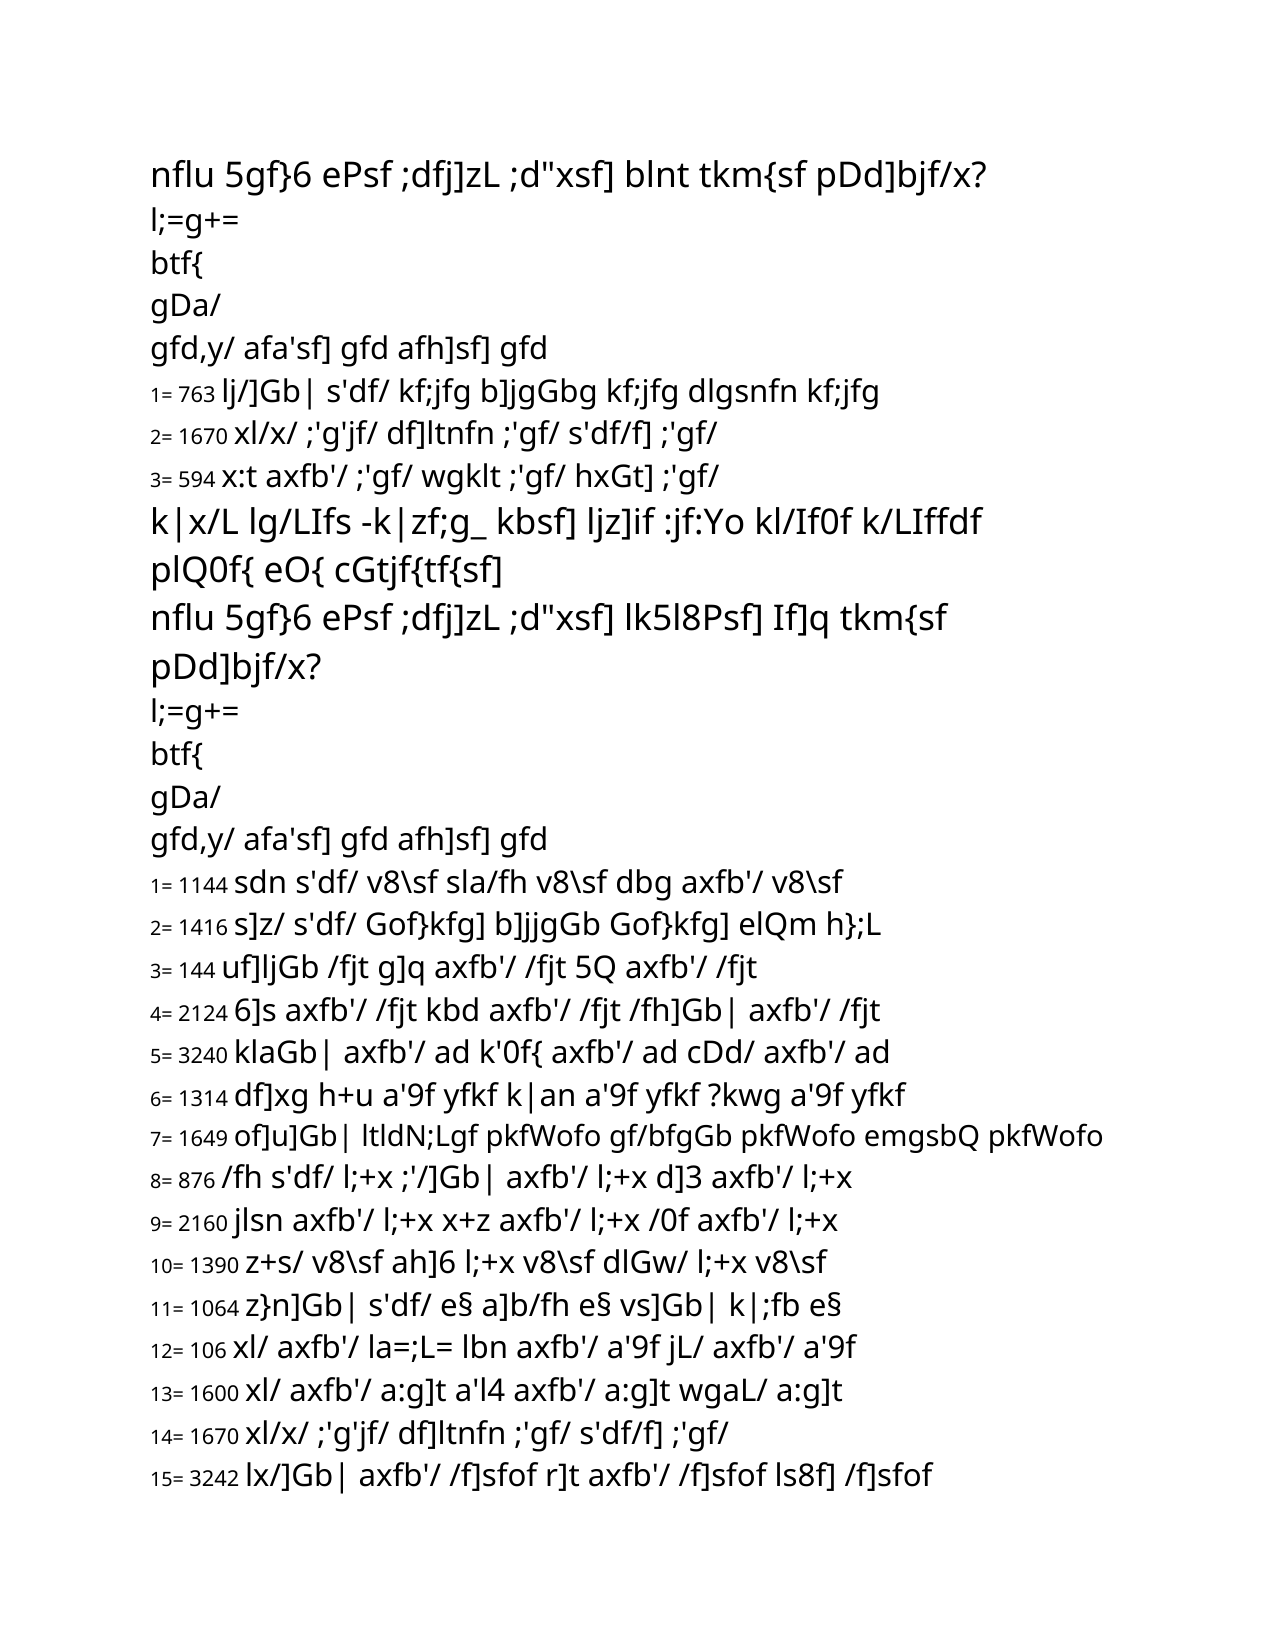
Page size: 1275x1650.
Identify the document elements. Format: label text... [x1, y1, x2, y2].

text btf{ [150, 732, 1125, 774]
text 9= 2160 jlsn axfb'/ l;+x x+z axfb'/ l;+x /0f axfb'/ l;+x [150, 1198, 1125, 1240]
text gfd,y/ afa'sf] gfd afh]sf] gfd [150, 817, 1125, 860]
text nflu 5gf}6 ePsf ;dfj]zL ;d"xsf] blnt tkm{sf pDd]bjf/x? [150, 150, 1125, 198]
text gfd,y/ afa'sf] gfd afh]sf] gfd [150, 326, 1125, 369]
text 11= 1064 z}n]Gb| s'df/ e§ a]b/fh e§ vs]Gb| k|;fb e§ [150, 1283, 1125, 1326]
text 2= 1670 xl/x/ ;'g'jf/ df]ltnfn ;'gf/ s'df/f] ;'gf/ [150, 411, 1125, 454]
text k|x/L lg/LIfs -k|zf;g_ kbsf] ljz]if :jf:Yo kl/If0f k/LIffdf plQ0f{ eO{ cGtjf{tf{sf] [150, 496, 1125, 593]
text 14= 1670 xl/x/ ;'g'jf/ df]ltnfn ;'gf/ s'df/f] ;'gf/ [150, 1411, 1125, 1453]
text 10= 1390 z+s/ v8\sf ah]6 l;+x v8\sf dlGw/ l;+x v8\sf [150, 1240, 1125, 1283]
text l;=g+= [150, 198, 1125, 241]
text 1= 763 lj/]Gb| s'df/ kf;jfg b]jgGbg kf;jfg dlgsnfn kf;jfg [150, 369, 1125, 411]
text 3= 144 uf]ljGb /fjt g]q axfb'/ /fjt 5Q axfb'/ /fjt [150, 945, 1125, 988]
text 12= 106 xl/ axfb'/ la=;L= lbn axfb'/ a'9f jL/ axfb'/ a'9f [150, 1326, 1125, 1368]
text 5= 3240 klaGb| axfb'/ ad k'0f{ axfb'/ ad cDd/ axfb'/ ad [150, 1030, 1125, 1073]
text 13= 1600 xl/ axfb'/ a:g]t a'l4 axfb'/ a:g]t wgaL/ a:g]t [150, 1368, 1125, 1411]
text 1= 1144 sdn s'df/ v8\sf sla/fh v8\sf dbg axfb'/ v8\sf [150, 860, 1125, 902]
text 8= 876 /fh s'df/ l;+x ;'/]Gb| axfb'/ l;+x d]3 axfb'/ l;+x [150, 1155, 1125, 1198]
text 7= 1649 of]u]Gb| ltldN;Lgf pkfWofo gf/bfgGb pkfWofo emgsbQ pkfWofo [150, 1115, 1125, 1155]
text 4= 2124 6]s axfb'/ /fjt kbd axfb'/ /fjt /fh]Gb| axfb'/ /fjt [150, 988, 1125, 1030]
text l;=g+= [150, 689, 1125, 732]
text 2= 1416 s]z/ s'df/ Gof}kfg] b]jjgGb Gof}kfg] elQm h};L [150, 902, 1125, 945]
text btf{ [150, 241, 1125, 283]
text gDa/ [150, 283, 1125, 326]
text nflu 5gf}6 ePsf ;dfj]zL ;d"xsf] lk5l8Psf] If]q tkm{sf pDd]bjf/x? [150, 593, 1125, 689]
text 6= 1314 df]xg h+u a'9f yfkf k|an a'9f yfkf ?kwg a'9f yfkf [150, 1073, 1125, 1115]
text gDa/ [150, 774, 1125, 817]
text 3= 594 x:t axfb'/ ;'gf/ wgklt ;'gf/ hxGt] ;'gf/ [150, 454, 1125, 496]
text 15= 3242 lx/]Gb| axfb'/ /f]sfof r]t axfb'/ /f]sfof ls8f] /f]sfof [150, 1453, 1125, 1496]
